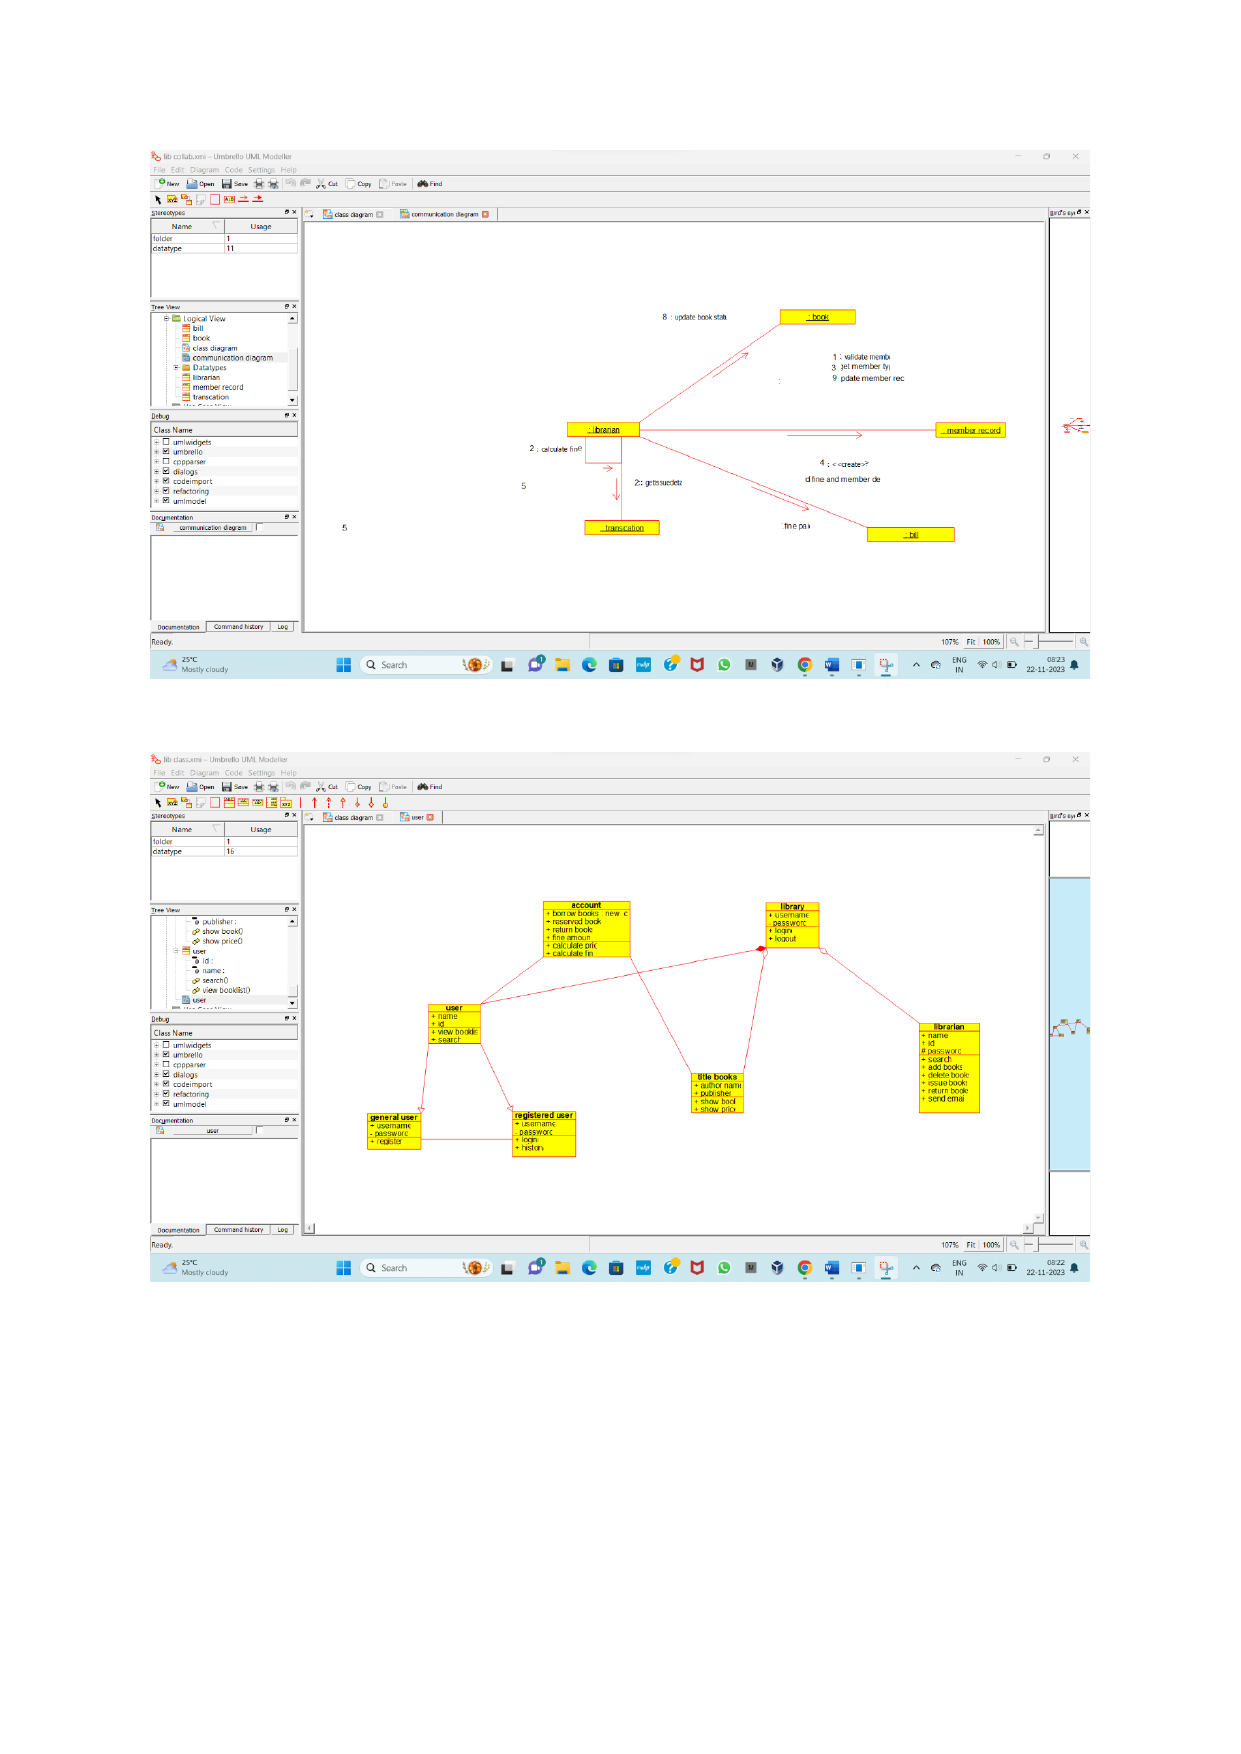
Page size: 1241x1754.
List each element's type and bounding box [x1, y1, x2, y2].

picture [150, 150, 1091, 679]
picture [150, 752, 1091, 1282]
